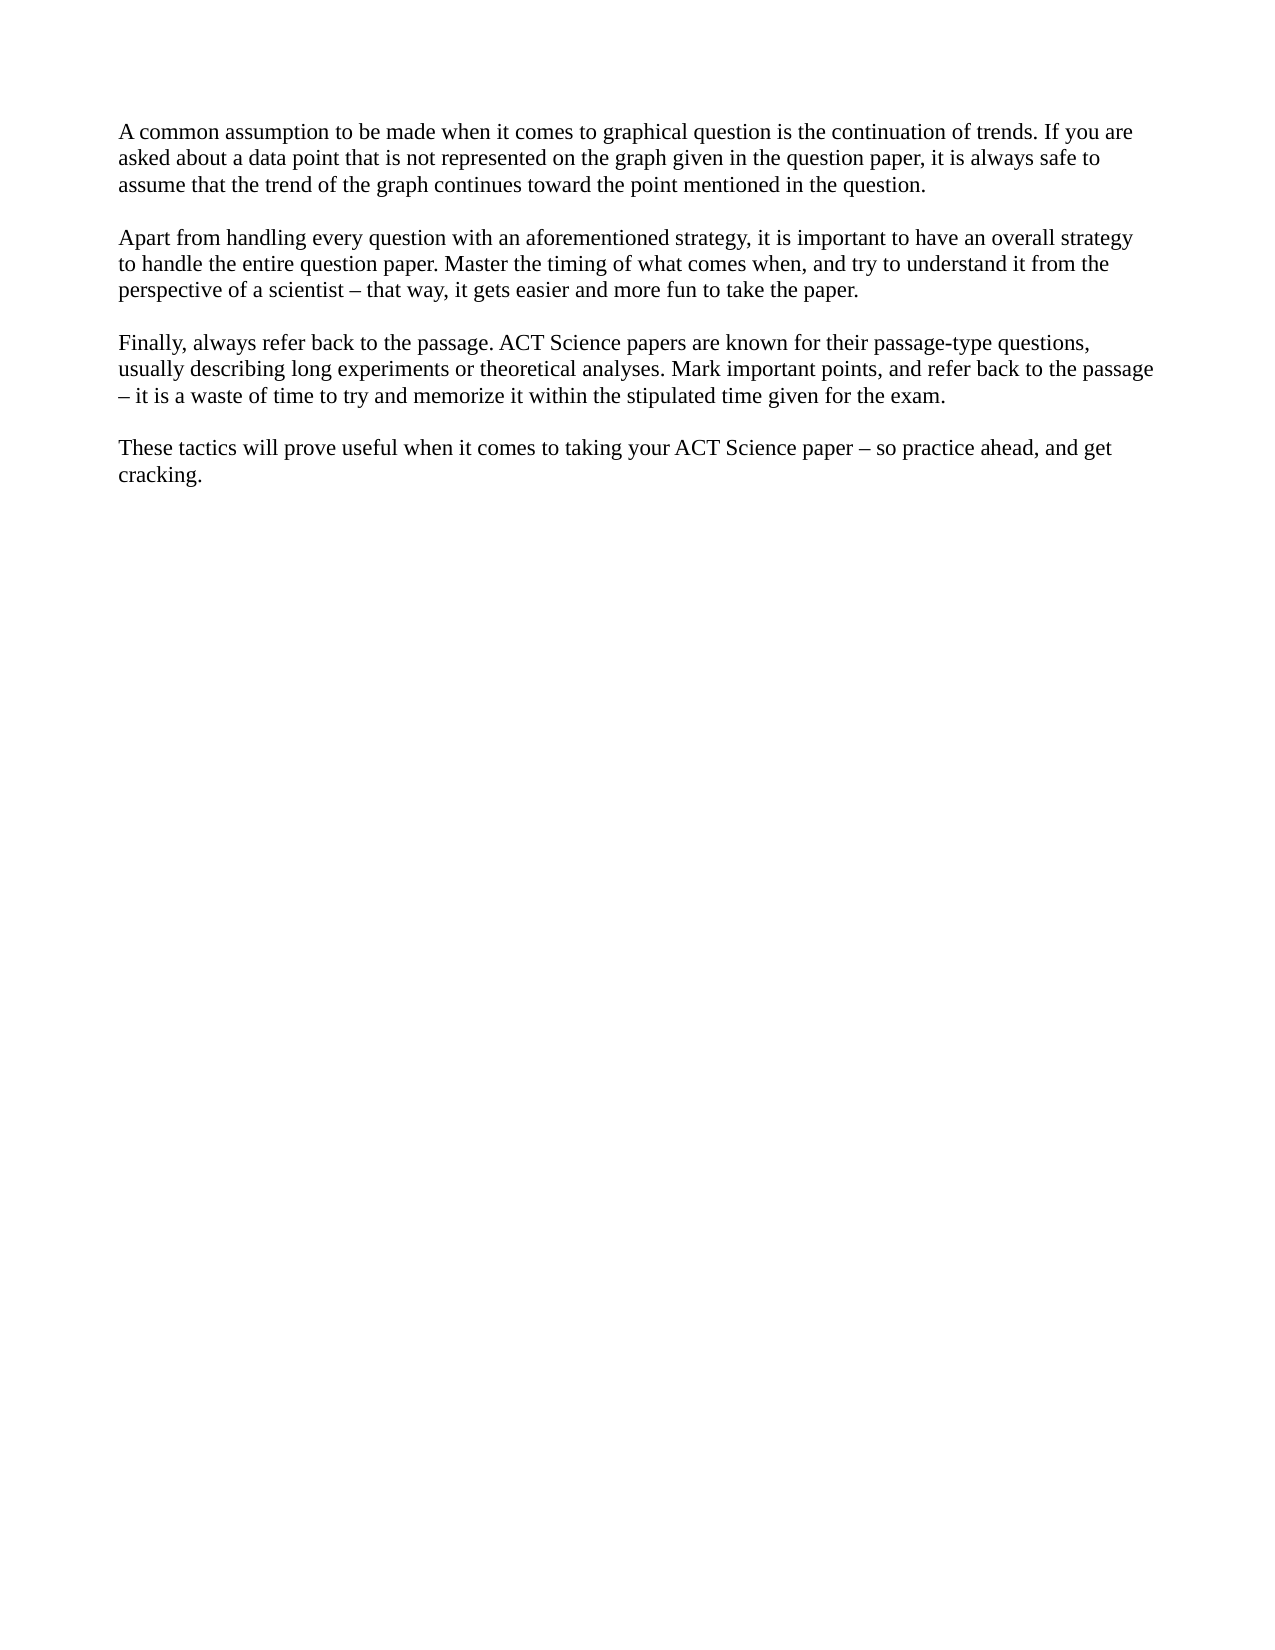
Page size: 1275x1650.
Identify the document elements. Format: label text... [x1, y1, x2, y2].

text A common assumption to be made when it comes to graphical question is the continuation of trends. If you are asked about a data point that is not represented on the graph given in the question paper, it is always safe to assume that the trend of the graph continues toward the point mentioned in the question. [118, 118, 1157, 197]
text Finally, always refer back to the passage. ACT Science papers are known for their passage-type questions, usually describing long experiments or theoretical analyses. Mark important points, and refer back to the passage – it is a waste of time to try and memorize it within the stipulated time given for the exam. [118, 329, 1157, 408]
text These tactics will prove useful when it comes to taking your ACT Science paper – so practice ahead, and get cracking. [118, 434, 1157, 487]
text Apart from handling every question with an aforementioned strategy, it is important to have an overall strategy to handle the entire question paper. Master the timing of what comes when, and try to understand it from the perspective of a scientist – that way, it gets easier and more fun to take the paper. [118, 223, 1157, 303]
